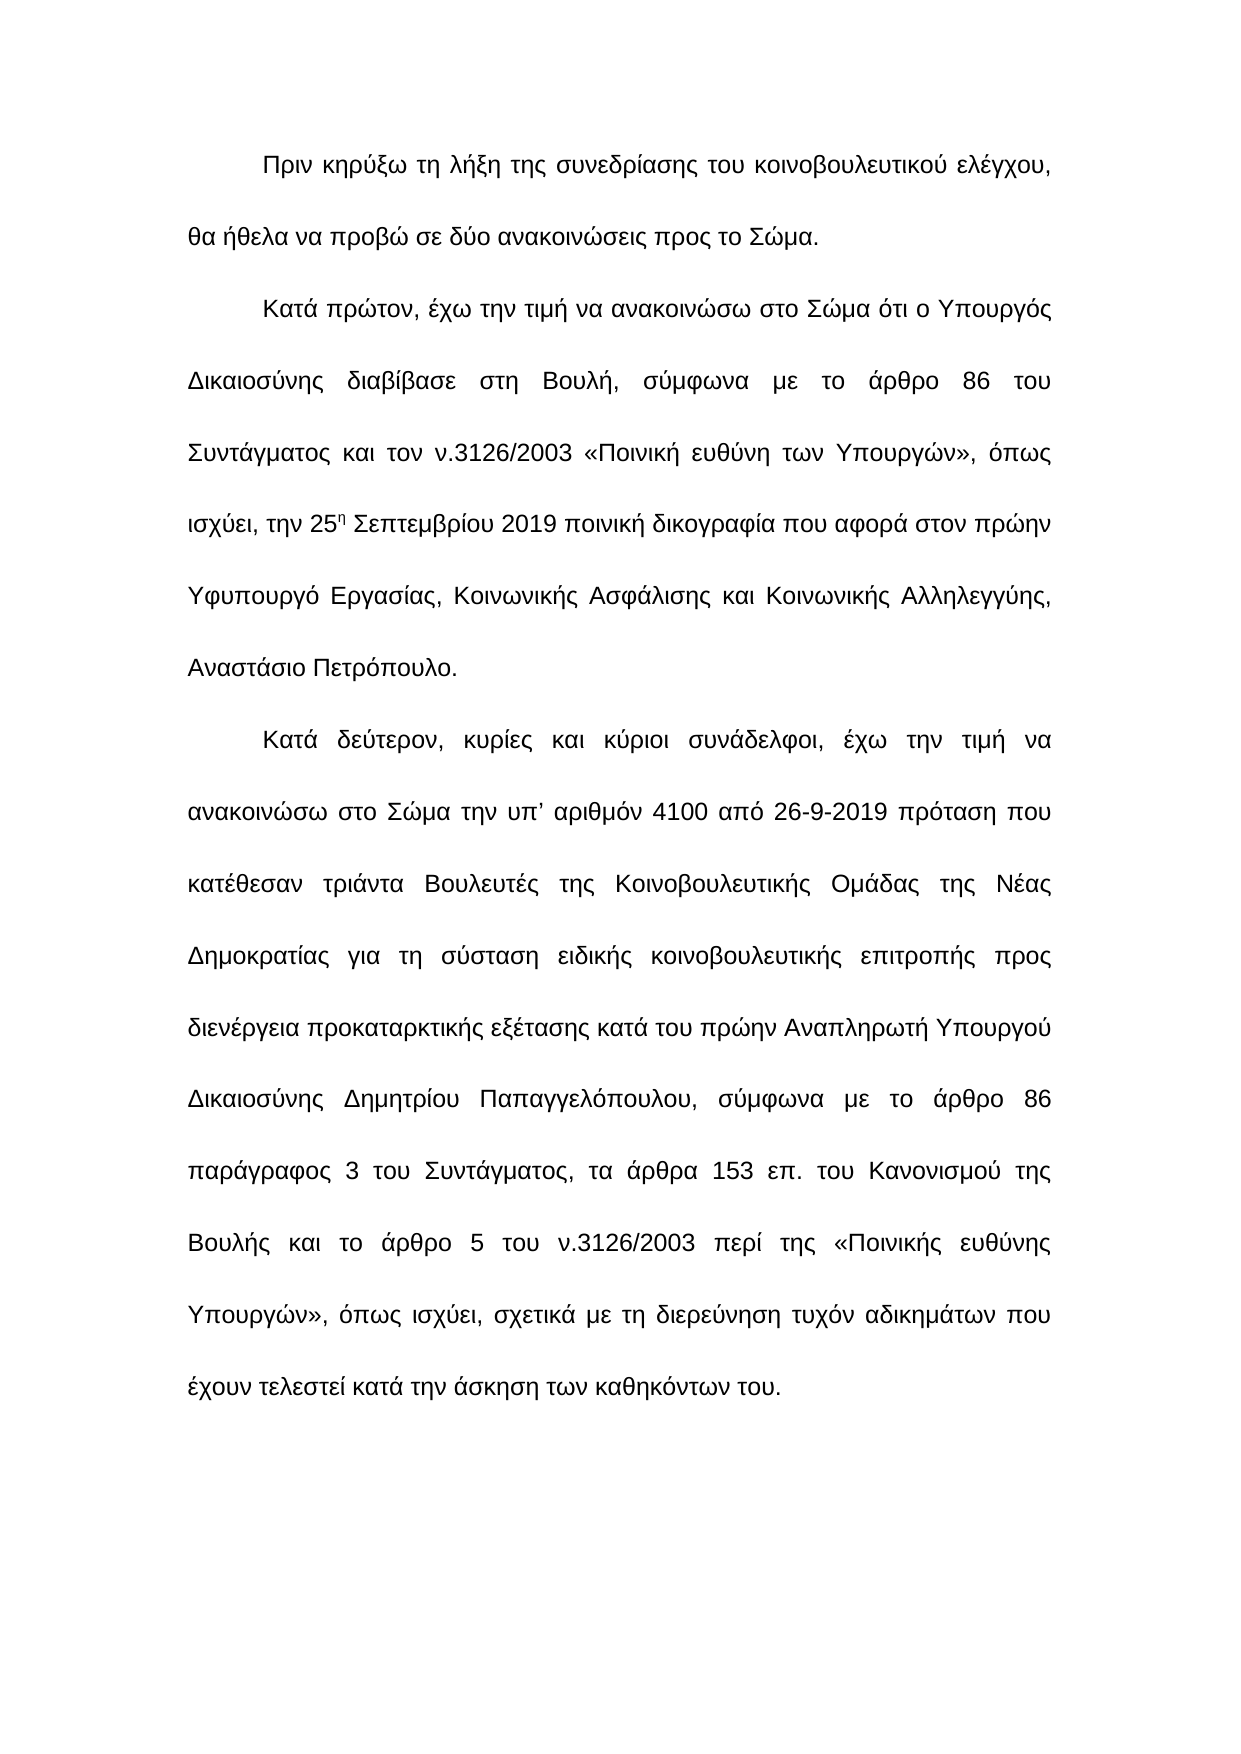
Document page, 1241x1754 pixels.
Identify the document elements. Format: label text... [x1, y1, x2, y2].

text Πριν κηρύξω τη λήξη της συνεδρίασης του κοινοβουλευτικού ελέγχου, θα ήθελα να προβώ σε δύο ανακοινώσεις προς το Σώμα. [187, 150, 1053, 251]
text Κατά δεύτερον, κυρίες και κύριοι συνάδελφοι, έχω την τιμή να ανακοινώσω στο Σώμα την υπ’ αριθμόν 4100 από 26-9-2019 πρόταση που κατέθεσαν τριάντα Βουλευτές της Κοινοβουλευτικής Ομάδας της Νέας Δημοκρατίας για τη σύσταση ειδικής κοινοβουλευτικής επιτροπής προς διενέργεια προκαταρκτικής εξέτασης κατά του πρώην Αναπληρωτή Υπουργού Δικαιοσύνης Δημητρίου Παπαγγελόπουλου, σύμφωνα με το άρθρο 86 παράγραφος 3 του Συντάγματος, τα άρθρα 153 επ. του Κανονισμού της Βουλής και το άρθρο 5 του ν.3126/2003 περί της «Ποινικής ευθύνης Υπουργών», όπως ισχύει, σχετικά με τη διερεύνηση τυχόν αδικημάτων που έχουν τελεστεί κατά την άσκηση των καθηκόντων του. [187, 725, 1053, 1401]
text Κατά πρώτον, έχω την τιμή να ανακοινώσω στο Σώμα ότι ο Υπουργός Δικαιοσύνης διαβίβασε στη Βουλή, σύμφωνα με το άρθρο 86 του Συντάγματος και τον ν.3126/2003 «Ποινική ευθύνη των Υπουργών», όπως ισχύει, την 25η Σεπτεμβρίου 2019 ποινική δικογραφία που αφορά στον πρώην Υφυπουργό Εργασίας, Κοινωνικής Ασφάλισης και Κοινωνικής Αλληλεγγύης, Αναστάσιο Πετρόπουλο. [187, 294, 1053, 682]
